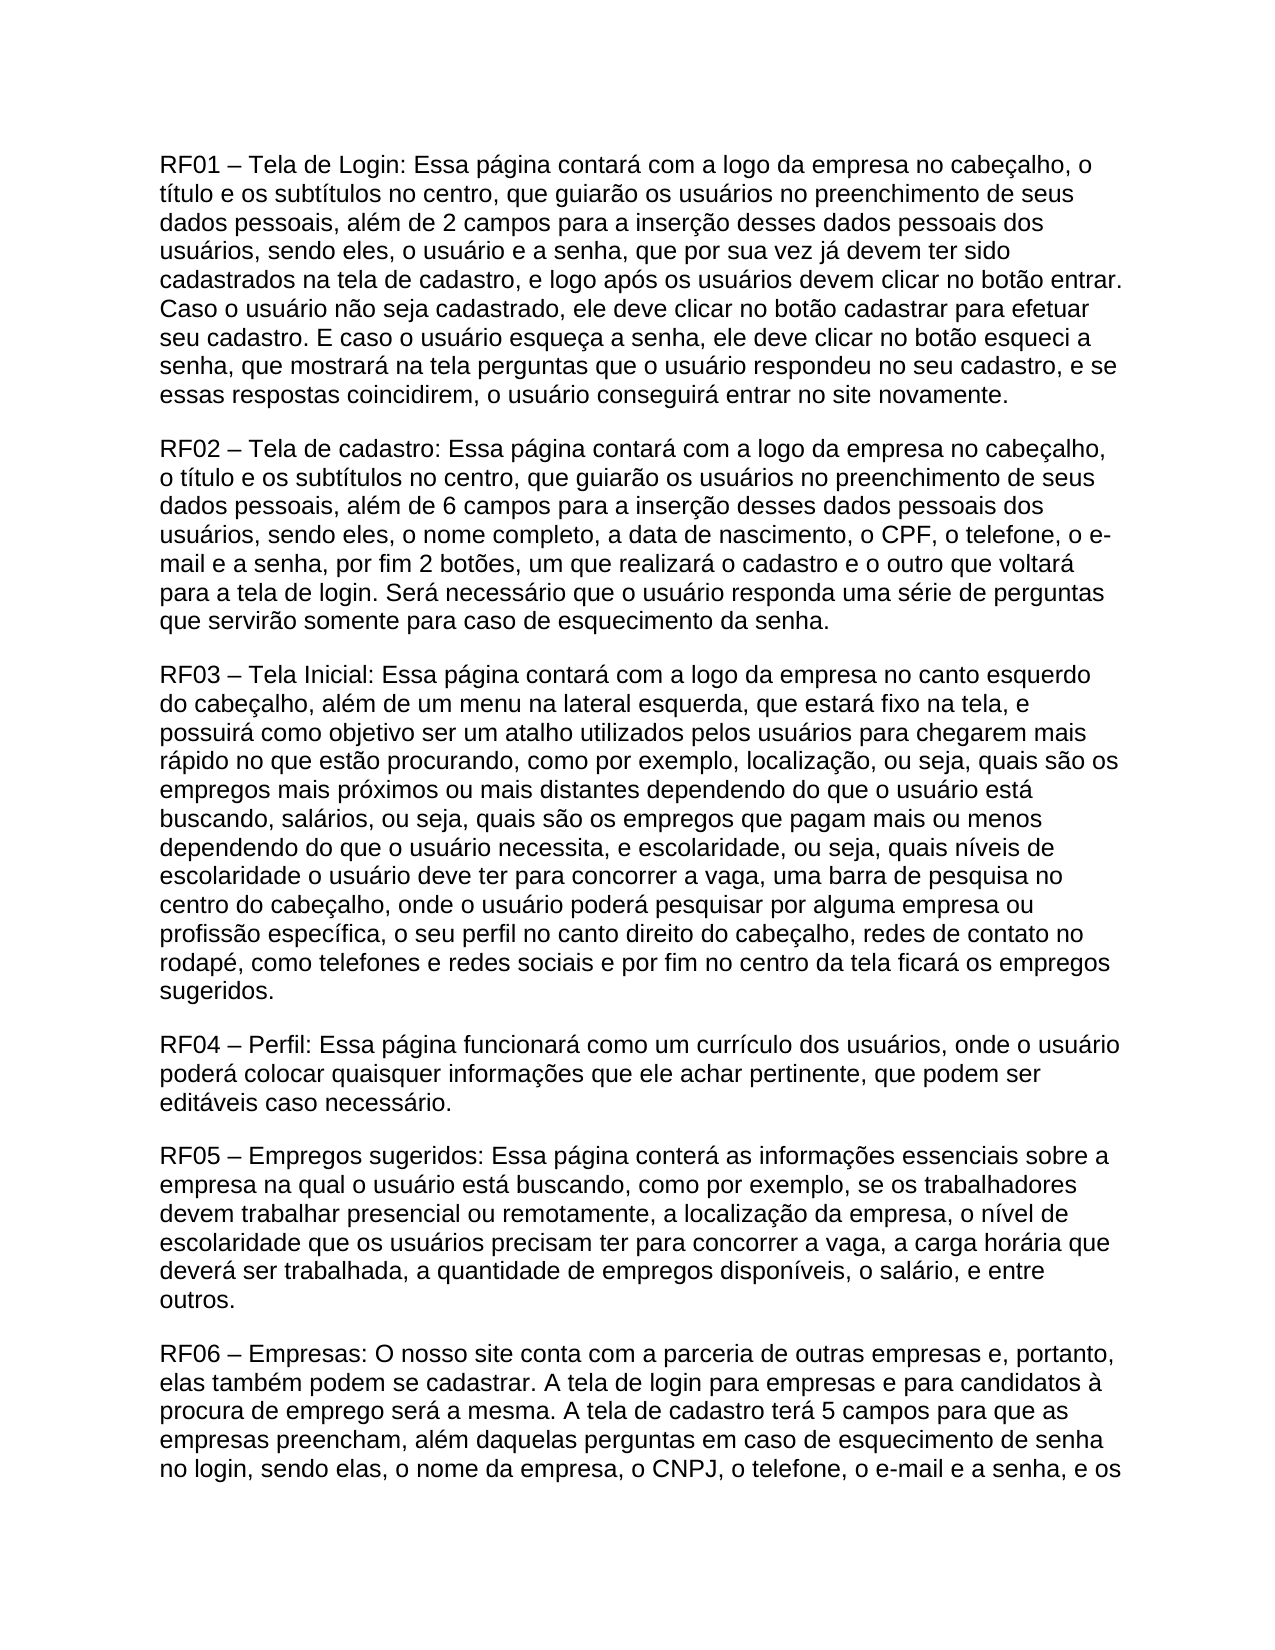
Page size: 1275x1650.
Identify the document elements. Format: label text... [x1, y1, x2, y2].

text RF02 – Tela de cadastro: Essa página contará com a logo da empresa no cabeçalho, o título e os subtítulos no centro, que guiarão os usuários no preenchimento de seus dados pessoais, além de 6 campos para a inserção desses dados pessoais dos usuários, sendo eles, o nome completo, a data de nascimento, o CPF, o telefone, o e-mail e a senha, por fim 2 botões, um que realizará o cadastro e o outro que voltará para a tela de login. Será necessário que o usuário responda uma série de perguntas que servirão somente para caso de esquecimento da senha. [159, 434, 1125, 635]
text RF05 – Empregos sugeridos: Essa página conterá as informações essenciais sobre a empresa na qual o usuário está buscando, como por exemplo, se os trabalhadores devem trabalhar presencial ou remotamente, a localização da empresa, o nível de escolaridade que os usuários precisam ter para concorrer a vaga, a carga horária que deverá ser trabalhada, a quantidade de empregos disponíveis, o salário, e entre outros. [159, 1141, 1125, 1314]
text RF03 – Tela Inicial: Essa página contará com a logo da empresa no canto esquerdo do cabeçalho, além de um menu na lateral esquerda, que estará fixo na tela, e possuirá como objetivo ser um atalho utilizados pelos usuários para chegarem mais rápido no que estão procurando, como por exemplo, localização, ou seja, quais são os empregos mais próximos ou mais distantes dependendo do que o usuário está buscando, salários, ou seja, quais são os empregos que pagam mais ou menos dependendo do que o usuário necessita, e escolaridade, ou seja, quais níveis de escolaridade o usuário deve ter para concorrer a vaga, uma barra de pesquisa no centro do cabeçalho, onde o usuário poderá pesquisar por alguma empresa ou profissão específica, o seu perfil no canto direito do cabeçalho, redes de contato no rodapé, como telefones e redes sociais e por fim no centro da tela ficará os empregos sugeridos. [159, 660, 1125, 1005]
text RF01 – Tela de Login: Essa página contará com a logo da empresa no cabeçalho, o título e os subtítulos no centro, que guiarão os usuários no preenchimento de seus dados pessoais, além de 2 campos para a inserção desses dados pessoais dos usuários, sendo eles, o usuário e a senha, que por sua vez já devem ter sido cadastrados na tela de cadastro, e logo após os usuários devem clicar no botão entrar. Caso o usuário não seja cadastrado, ele deve clicar no botão cadastrar para efetuar seu cadastro. E caso o usuário esqueça a senha, ele deve clicar no botão esqueci a senha, que mostrará na tela perguntas que o usuário respondeu no seu cadastro, e se essas respostas coincidirem, o usuário conseguirá entrar no site novamente. [159, 150, 1125, 409]
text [159, 1339, 1125, 1482]
text RF04 – Perfil: Essa página funcionará como um currículo dos usuários, onde o usuário poderá colocar quaisquer informações que ele achar pertinente, que podem ser editáveis caso necessário. [159, 1030, 1125, 1116]
